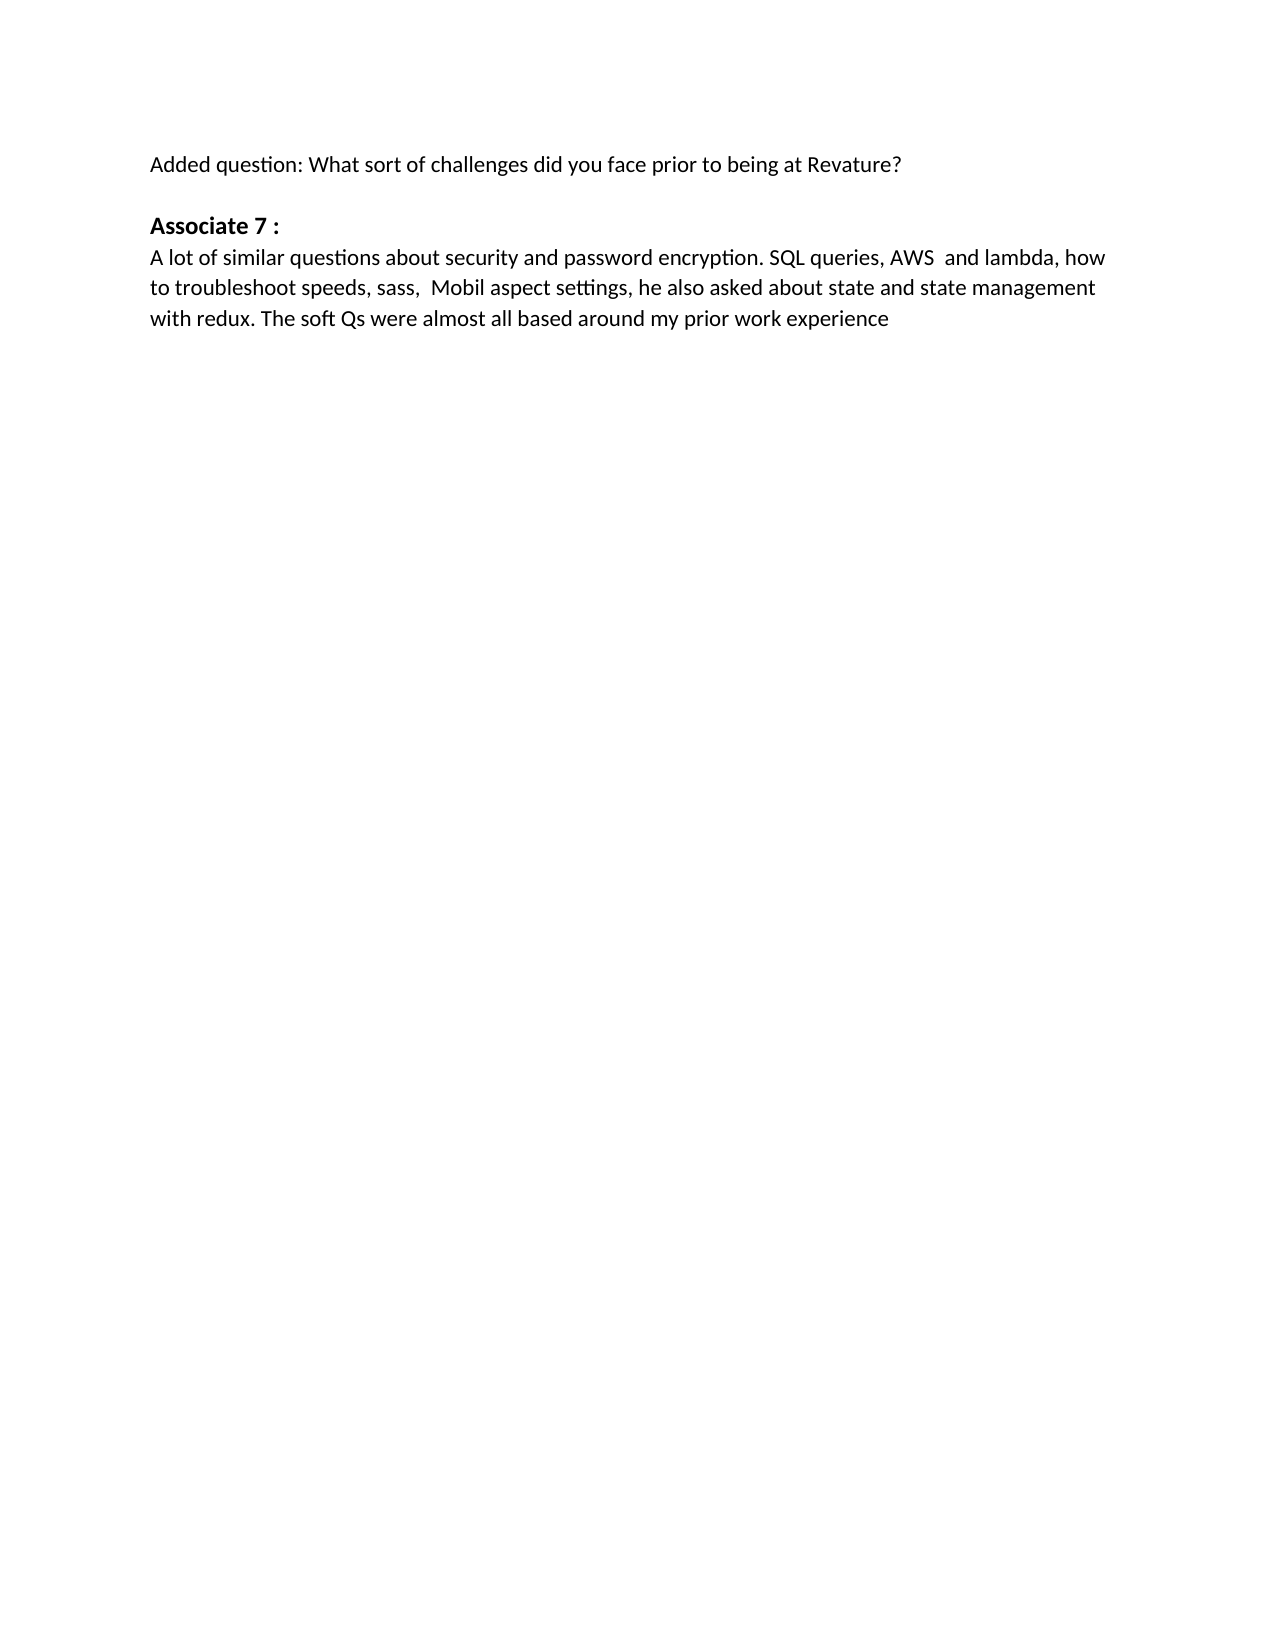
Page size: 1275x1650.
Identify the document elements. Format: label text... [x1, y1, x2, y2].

text A lot of similar questions about security and password encryption. SQL queries, AWS and lambda, how to troubleshoot speeds, sass, Mobil aspect settings, he also asked about state and state management with redux. The soft Qs were almost all based around my prior work experience [150, 243, 1125, 332]
text Associate 7 : [150, 210, 1125, 241]
text Added question: What sort of challenges did you face prior to being at Revature? [150, 150, 1125, 178]
